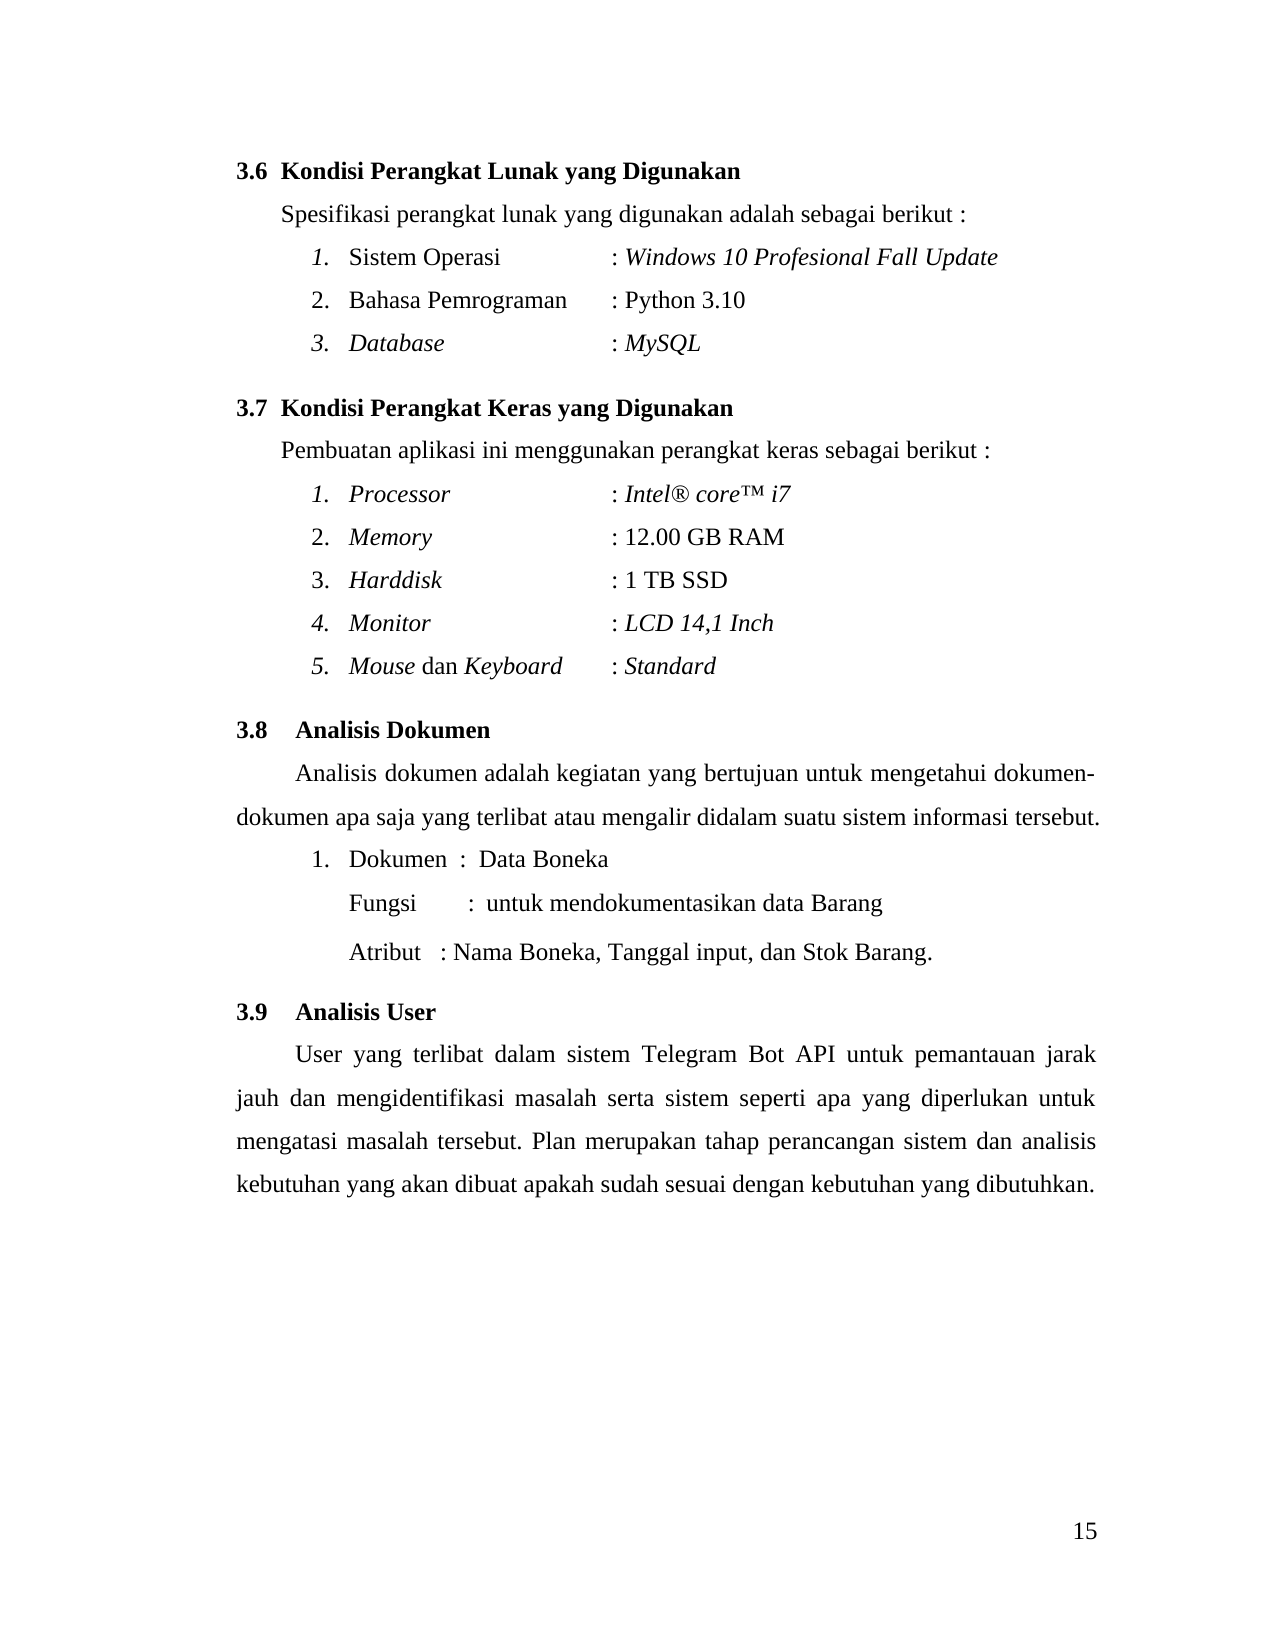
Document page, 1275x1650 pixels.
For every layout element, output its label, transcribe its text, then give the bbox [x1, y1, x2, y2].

list Mouse dan Keyboard : Standard [311, 651, 1221, 680]
list Monitor : LCD 14,1 Inch [311, 608, 1221, 637]
text Analisis dokumen adalah kegiatan yang bertujuan untuk mengetahui dokumen- dokumen apa saja yang terlibat atau mengalir didalam suatu sistem informasi tersebut. [236, 758, 1186, 830]
list Dokumen : Data Boneka [311, 845, 1221, 873]
list Bahasa Pemrograman : Python 3.10 [311, 285, 1221, 314]
subtitle Analisis Dokumen [236, 715, 1221, 744]
list Harddisk : 1 TB SSD [311, 565, 1221, 594]
text Pembuatan aplikasi ini menggunakan perangkat keras sebagai berikut : [281, 435, 1221, 464]
text User yang terlibat dalam sistem Telegram Bot API untuk pemantauan jarak jauh dan mengidentifikasi masalah serta sistem seperti apa yang diperlukan untuk mengatasi masalah tersebut. Plan merupakan tahap perancangan sistem dan analisis kebutuhan yang akan dibuat apakah sudah sesuai dengan kebutuhan yang dibutuhkan. [236, 1039, 1097, 1198]
text Fungsi : untuk mendokumentasikan data Barang [349, 888, 1221, 917]
list Sistem Operasi : Windows 10 Profesional Fall Update [311, 242, 1221, 271]
text Atribut : Nama Boneka, Tanggal input, dan Stok Barang. [349, 937, 1098, 965]
subtitle Kondisi Perangkat Lunak yang Digunakan [236, 156, 1221, 185]
list Database : MySQL [311, 328, 1221, 357]
text Spesifikasi perangkat lunak yang digunakan adalah sebagai berikut : [281, 199, 1221, 228]
list Processor : Intel® core™ i7 [311, 479, 1221, 508]
subtitle Analisis User [236, 997, 1221, 1026]
list Memory : 12.00 GB RAM [311, 522, 1221, 551]
subtitle Kondisi Perangkat Keras yang Digunakan [236, 393, 1221, 422]
